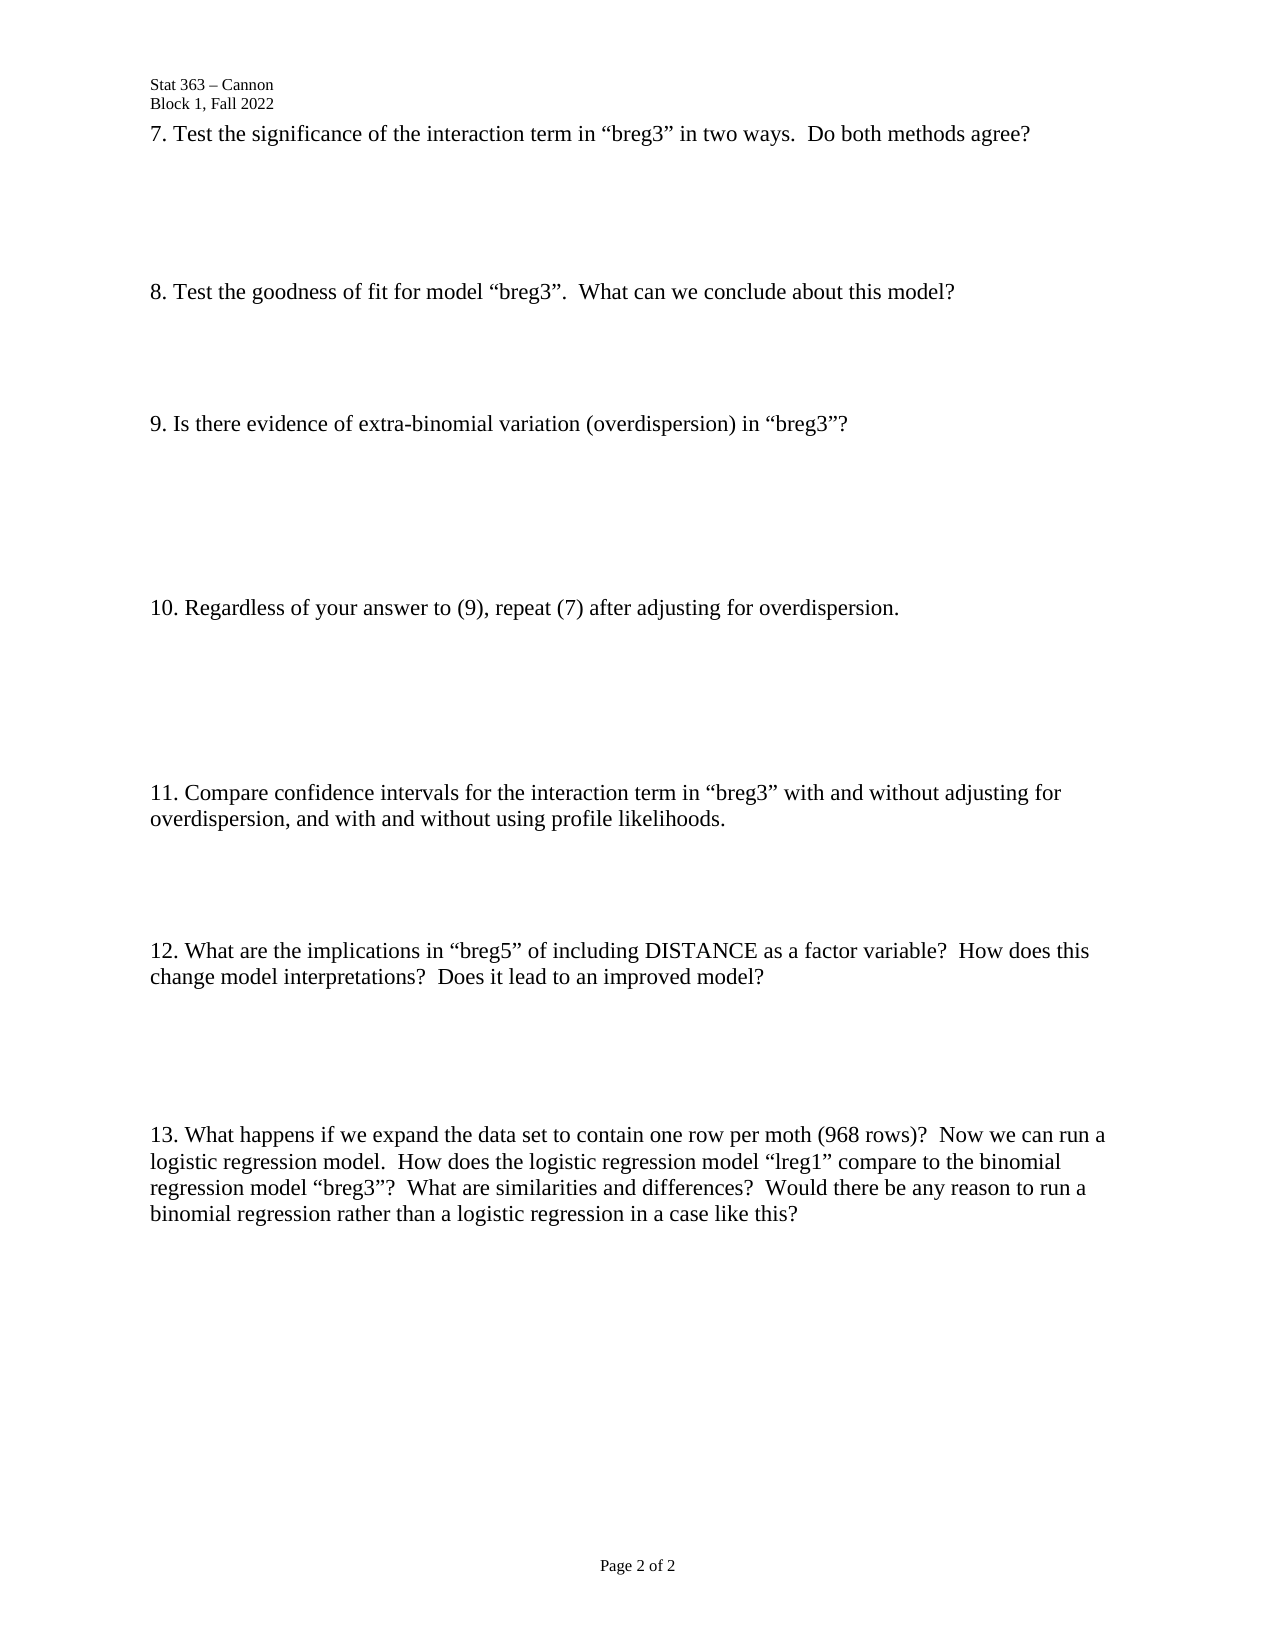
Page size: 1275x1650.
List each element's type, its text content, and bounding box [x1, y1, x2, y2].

text 7. Test the significance of the interaction term in “breg3” in two ways. Do both methods agree? [150, 120, 1125, 146]
text 13. What happens if we expand the data set to contain one row per moth (968 rows)? Now we can run a logistic regression model. How does the logistic regression model “lreg1” compare to the binomial regression model “breg3”? What are similarities and differences? Would there be any reason to run a binomial regression rather than a logistic regression in a case like this? [150, 1121, 1125, 1227]
text 9. Is there evidence of extra-binomial variation (overdispersion) in “breg3”? [150, 410, 1125, 436]
text 12. What are the implications in “breg5” of including DISTANCE as a factor variable? How does this change model interpretations? Does it lead to an improved model? [150, 937, 1125, 990]
text 8. Test the goodness of fit for model “breg3”. What can we conclude about this model? [150, 278, 1125, 304]
text 11. Compare confidence intervals for the interaction term in “breg3” with and without adjusting for overdispersion, and with and without using profile likelihoods. [150, 779, 1125, 832]
text 10. Regardless of your answer to (9), repeat (7) after adjusting for overdispersion. [150, 594, 1125, 621]
